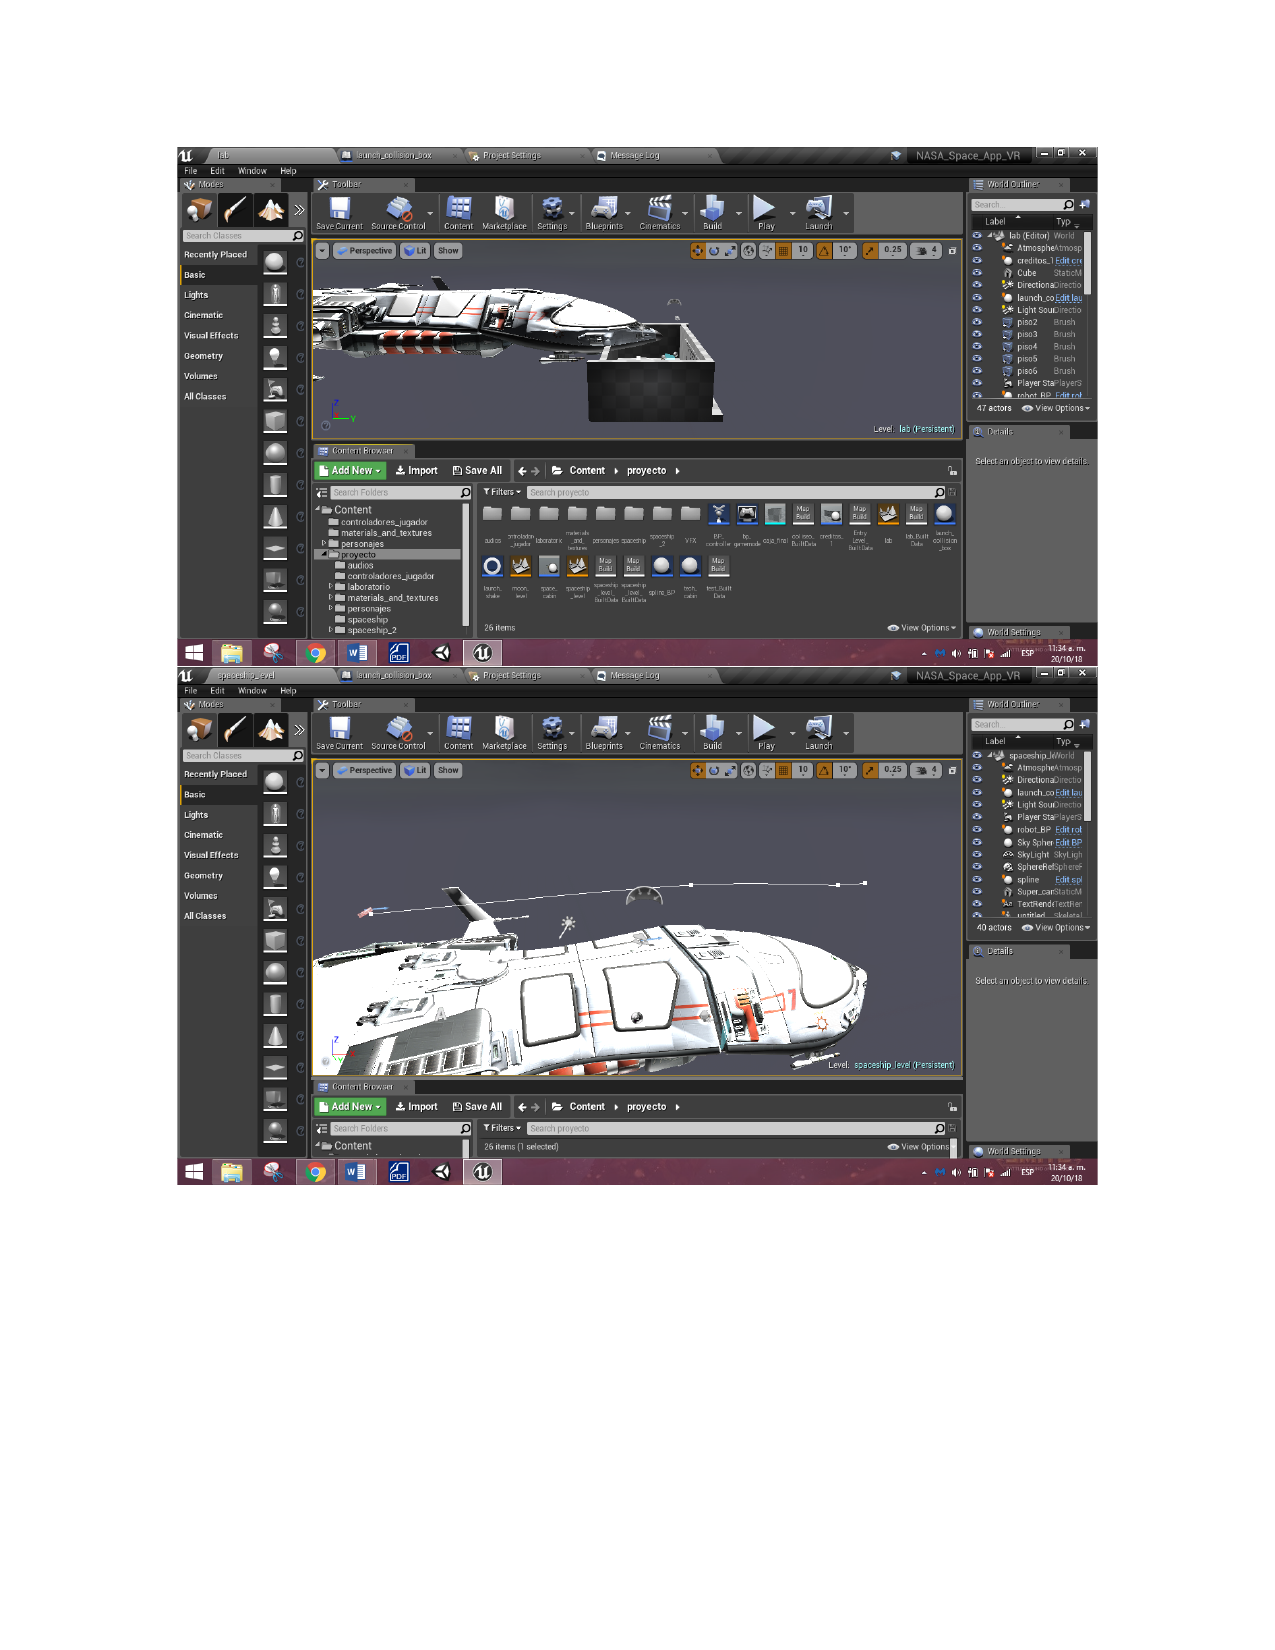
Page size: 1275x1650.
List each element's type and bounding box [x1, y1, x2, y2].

picture [177, 147, 1098, 666]
picture [177, 667, 1098, 1185]
